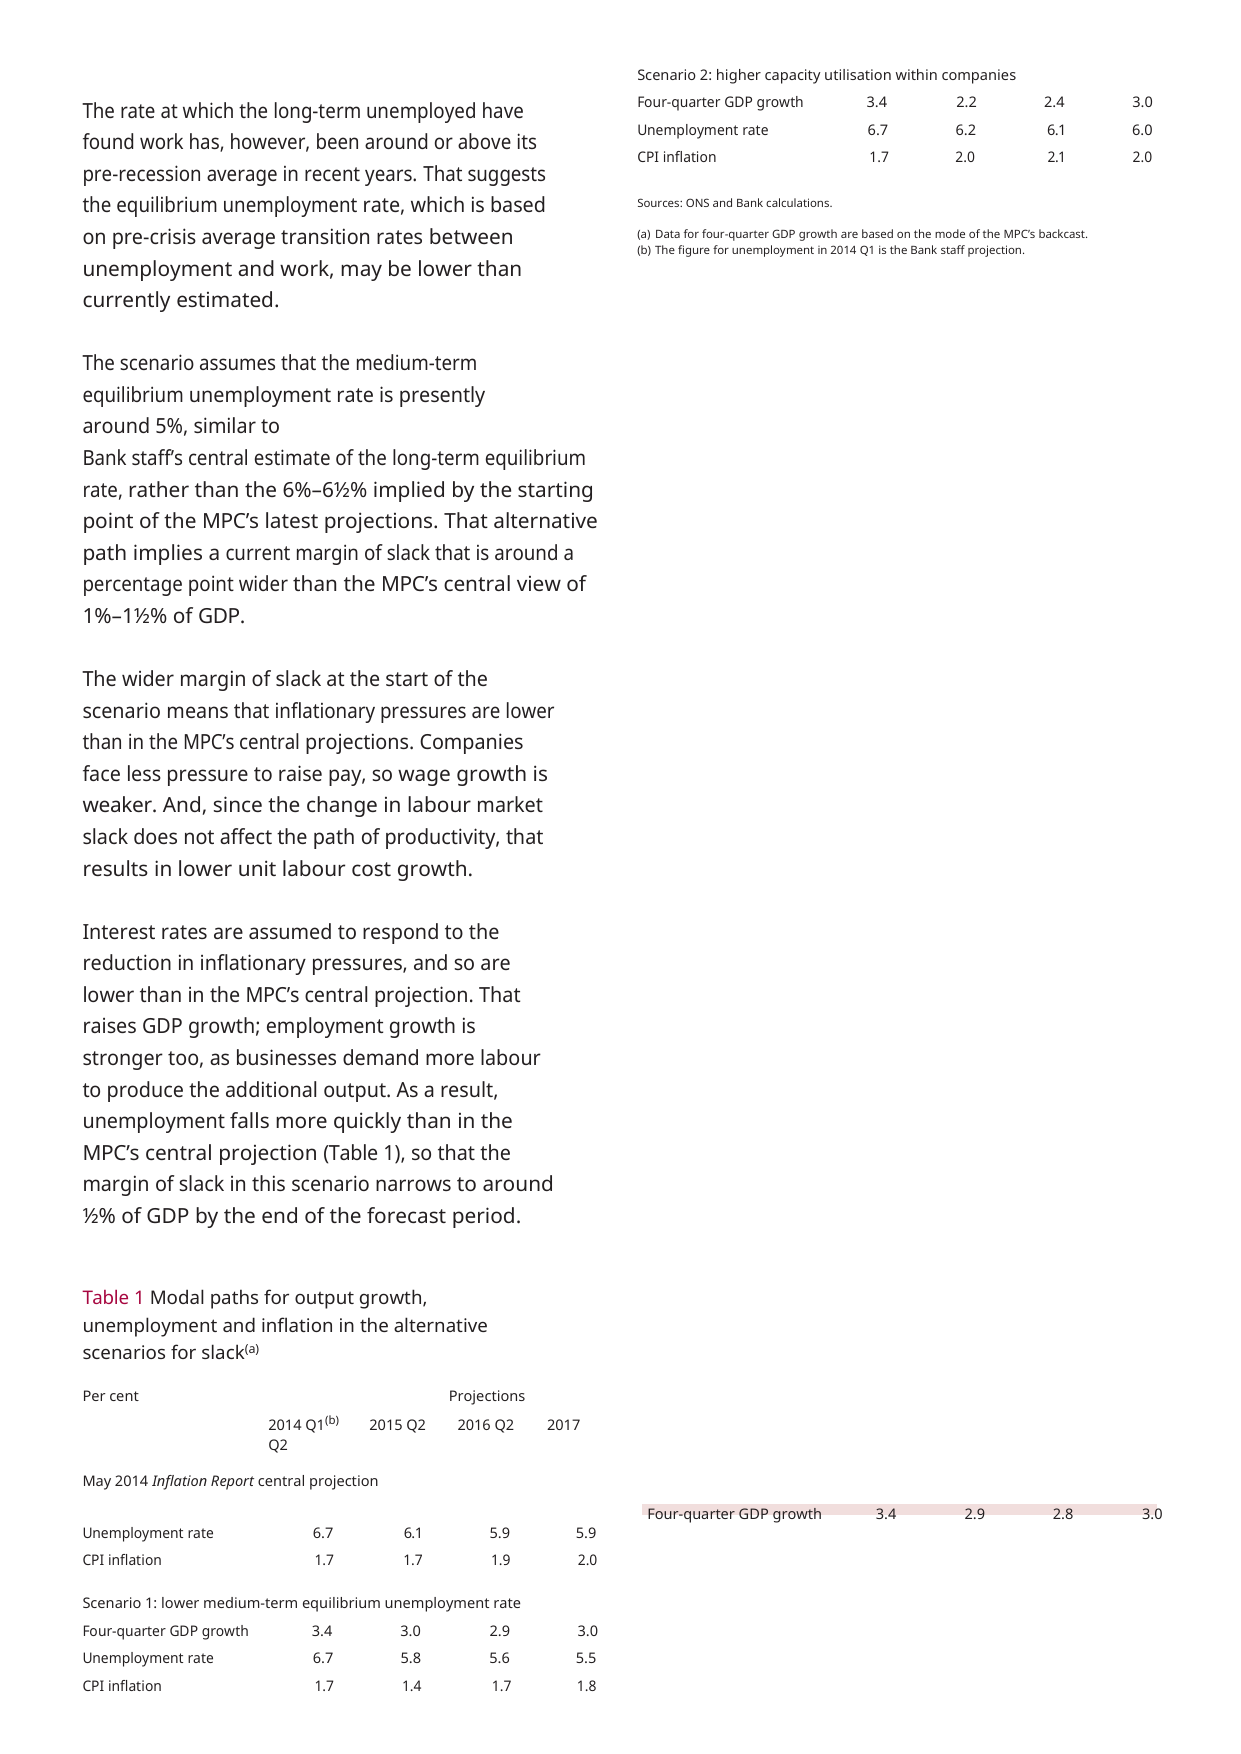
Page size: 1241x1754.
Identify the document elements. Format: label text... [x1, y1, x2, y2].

text Scenario 2: higher capacity utilisation within companies [637, 64, 1184, 84]
text The wider margin of slack at the start of the scenario means that inflationary pressures are lower than in the MPC’s central projections. Companies face less pressure to raise pay, so wage growth is weaker. And, since the change in labour market slack does not affect the path of productivity, that results in lower unit labour cost growth. [82, 664, 566, 882]
text Interest rates are assumed to respond to the reduction in inflationary pressures, and so are lower than in the MPC’s central projection. That raises GDP growth; employment growth is stronger too, as businesses demand more labour to produce the additional output. As a result, unemployment falls more quickly than in the MPC’s central projection (Table 1), so that the margin of slack in this scenario narrows to around ½% of GDP by the end of the forecast period. [82, 917, 556, 1229]
text Sources: ONS and Bank calculations. [637, 195, 1184, 210]
text Per cent Projections [82, 1386, 600, 1406]
text Table 1 Modal paths for output growth, unemployment and inflation in the alternative scenarios for slack(a) [82, 1284, 566, 1365]
text 2014 Q1(b) 2015 Q2 2016 Q2 2017 Q2 [268, 1412, 600, 1454]
text Four-quarter GDP growth 3.4 2.2 2.4 3.0 [637, 92, 1184, 112]
text CPI inflation 1.7 2.0 2.1 2.0 [637, 147, 1184, 167]
text Unemployment rate 6.7 6.2 6.1 6.0 [637, 119, 1184, 139]
text The scenario assumes that the medium-term equilibrium unemployment rate is presently around 5%, similar to [82, 348, 533, 440]
text Unemployment rate 6.7 6.1 5.9 5.9 [82, 1522, 600, 1542]
text Bank staff’s central estimate of the long-term equilibrium rate, rather than the 6%–6½% implied by the starting point of the MPC’s latest projections. That alternative path implies a current margin of slack that is around a percentage point wider than the MPC’s central view of 1%–1½% of GDP. [82, 443, 600, 629]
text The rate at which the long-term unemployed have found work has, however, been around or above its pre-recession average in recent years. That suggests the equilibrium unemployment rate, which is based on pre-crisis average transition rates between unemployment and work, may be lower than currently estimated. [82, 96, 569, 314]
list The figure for unemployment in 2014 Q1 is the Bank staff projection. [637, 242, 1184, 258]
text CPI inflation 1.7 1.7 1.9 2.0 [82, 1550, 600, 1570]
text Four-quarter GDP growth 3.4 3.0 2.9 3.0 [82, 1620, 600, 1640]
text May 2014 Inflation Report central projection [82, 1471, 600, 1490]
text Unemployment rate 6.7 5.8 5.6 5.5 [82, 1648, 600, 1668]
text CPI inflation 1.7 1.4 1.7 1.8 [82, 1675, 600, 1695]
list Data for four-quarter GDP growth are based on the mode of the MPC’s backcast. [637, 227, 1184, 242]
text Scenario 1: lower medium-term equilibrium unemployment rate [82, 1593, 600, 1613]
